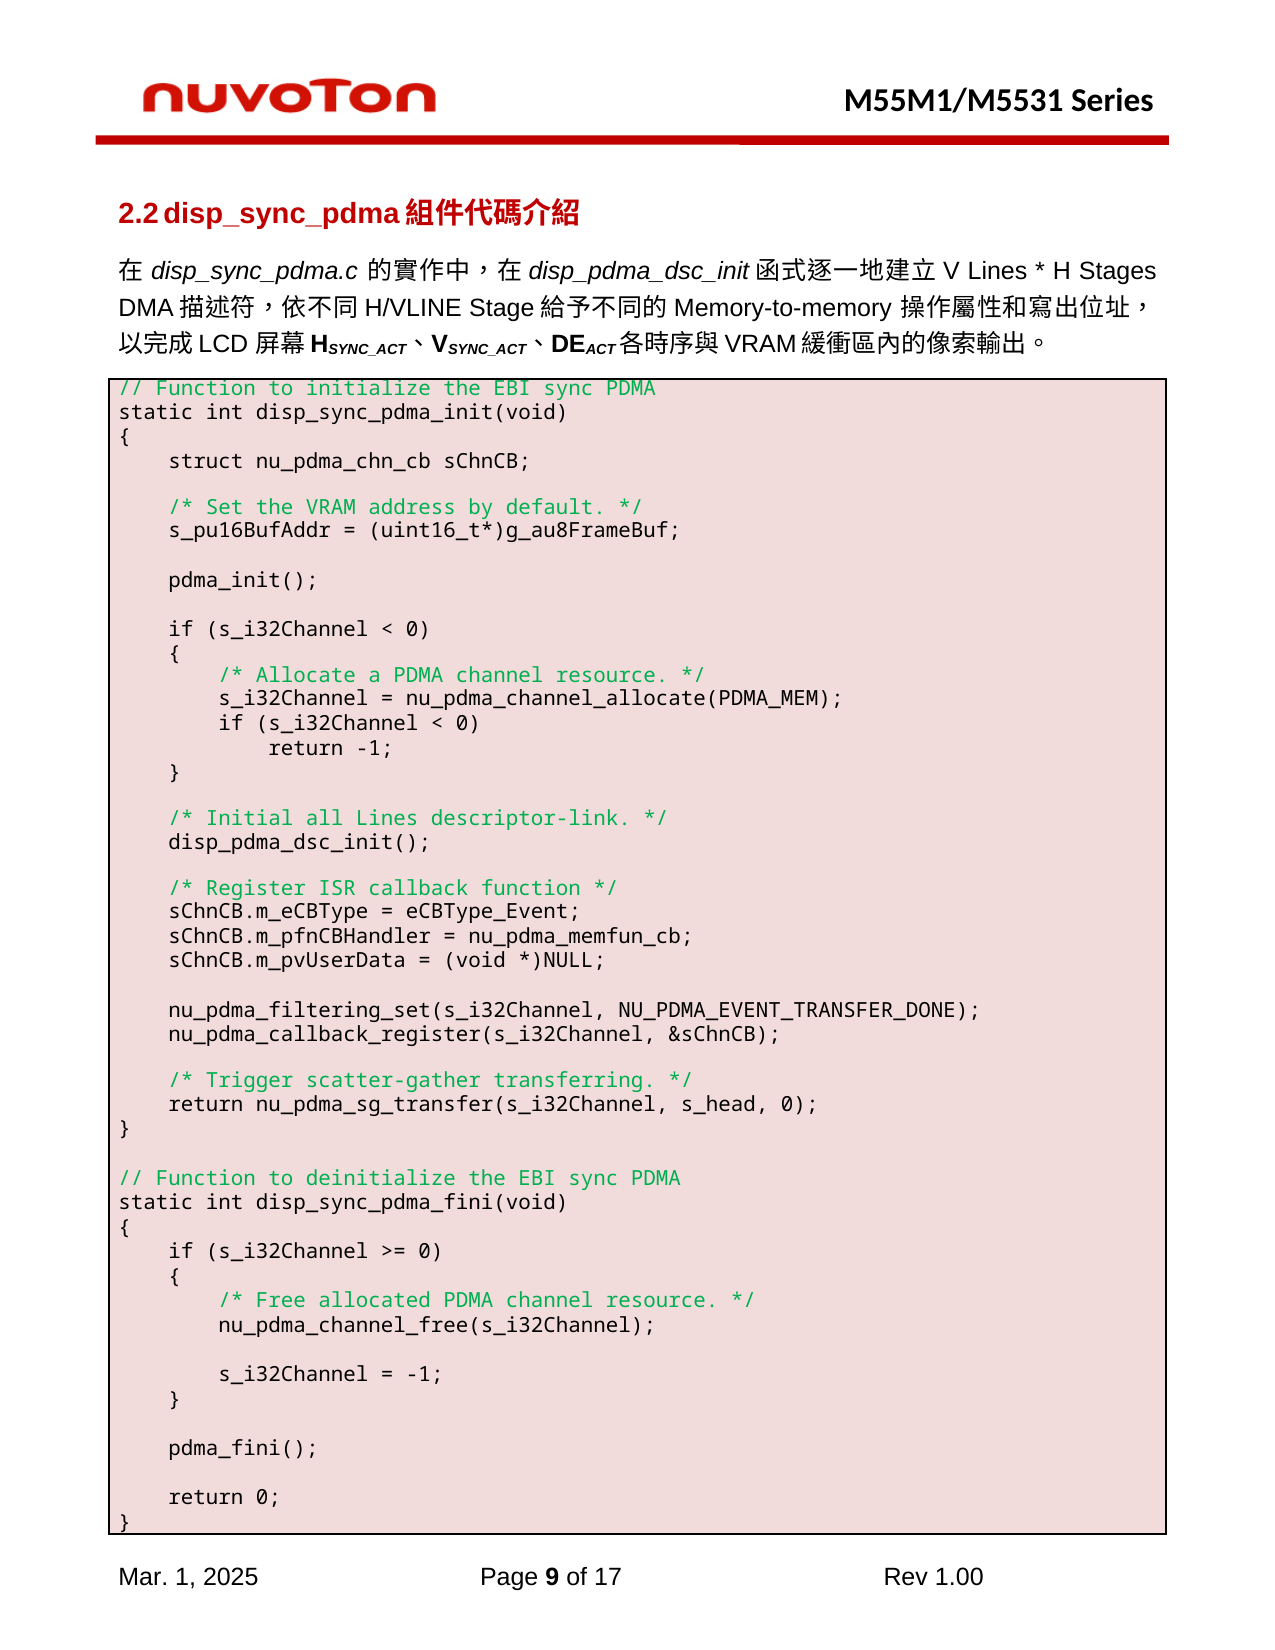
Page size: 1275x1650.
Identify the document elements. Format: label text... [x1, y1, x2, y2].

text /* Allocate a PDMA channel resource. */ [110, 665, 1165, 685]
text /* Initial all Lines descriptor-link. */ [110, 808, 1165, 829]
text static int disp_sync_pdma_fini(void) [110, 1189, 1165, 1214]
text return 0; [110, 1484, 1165, 1509]
text nu_pdma_filtering_set(s_i32Channel, NU_PDMA_EVENT_TRANSFER_DONE); [110, 997, 1165, 1021]
text sChnCB.m_eCBType = eCBType_Event; [110, 898, 1165, 923]
text // Function to initialize the EBI sync PDMA [110, 380, 1165, 399]
text } [110, 1115, 1165, 1140]
text sChnCB.m_pvUserData = (void *)NULL; [110, 947, 1165, 972]
text /* Set the VRAM address by default. */ [110, 497, 1165, 517]
text if (s_i32Channel < 0) [110, 710, 1165, 734]
text 在 disp_sync_pdma.c 的實作中，在disp_pdma_dsc_init函式逐一地建立V Lines * H Stages DMA描述符，依不同H/VLINE Stage給予不同的Memory-to-memory 操作屬性和寫出位址，以完成LCD 屏幕HSYNC_ACT、VSYNC_ACT、DEACT 各時序與VRAM緩衝區內的像索輸出。 [118, 251, 1157, 359]
text { [110, 1214, 1165, 1238]
text /* Free allocated PDMA channel resource. */ [110, 1287, 1165, 1312]
text nu_pdma_callback_register(s_i32Channel, &sChnCB); [110, 1021, 1165, 1046]
text nu_pdma_channel_free(s_i32Channel); [110, 1312, 1165, 1337]
text return -1; [110, 734, 1165, 759]
text return nu_pdma_sg_transfer(s_i32Channel, s_head, 0); [110, 1091, 1165, 1115]
text pdma_init(); [110, 567, 1165, 591]
text sChnCB.m_pfnCBHandler = nu_pdma_memfun_cb; [110, 923, 1165, 947]
text { [110, 1263, 1165, 1287]
text { [110, 423, 1165, 448]
text // Function to deinitialize the EBI sync PDMA [110, 1164, 1165, 1189]
picture [135, 74, 447, 118]
text /* Trigger scatter-gather transferring. */ [110, 1070, 1165, 1091]
text } [110, 759, 1165, 784]
subtitle disp_sync_pdma組件代碼介紹 [118, 190, 1157, 232]
text s_i32Channel = nu_pdma_channel_allocate(PDMA_MEM); [110, 685, 1165, 710]
text /* Register ISR callback function */ [110, 878, 1165, 898]
text struct nu_pdma_chn_cb sChnCB; [110, 448, 1165, 472]
text { [110, 640, 1165, 665]
text if (s_i32Channel >= 0) [110, 1238, 1165, 1263]
text disp_pdma_dsc_init(); [110, 829, 1165, 853]
text if (s_i32Channel < 0) [110, 616, 1165, 640]
text s_pu16BufAddr = (uint16_t*)g_au8FrameBuf; [110, 517, 1165, 542]
text static int disp_sync_pdma_init(void) [110, 399, 1165, 423]
text } [110, 1509, 1165, 1533]
text s_i32Channel = -1; [110, 1361, 1165, 1386]
text pdma_fini(); [110, 1435, 1165, 1459]
text } [110, 1386, 1165, 1410]
